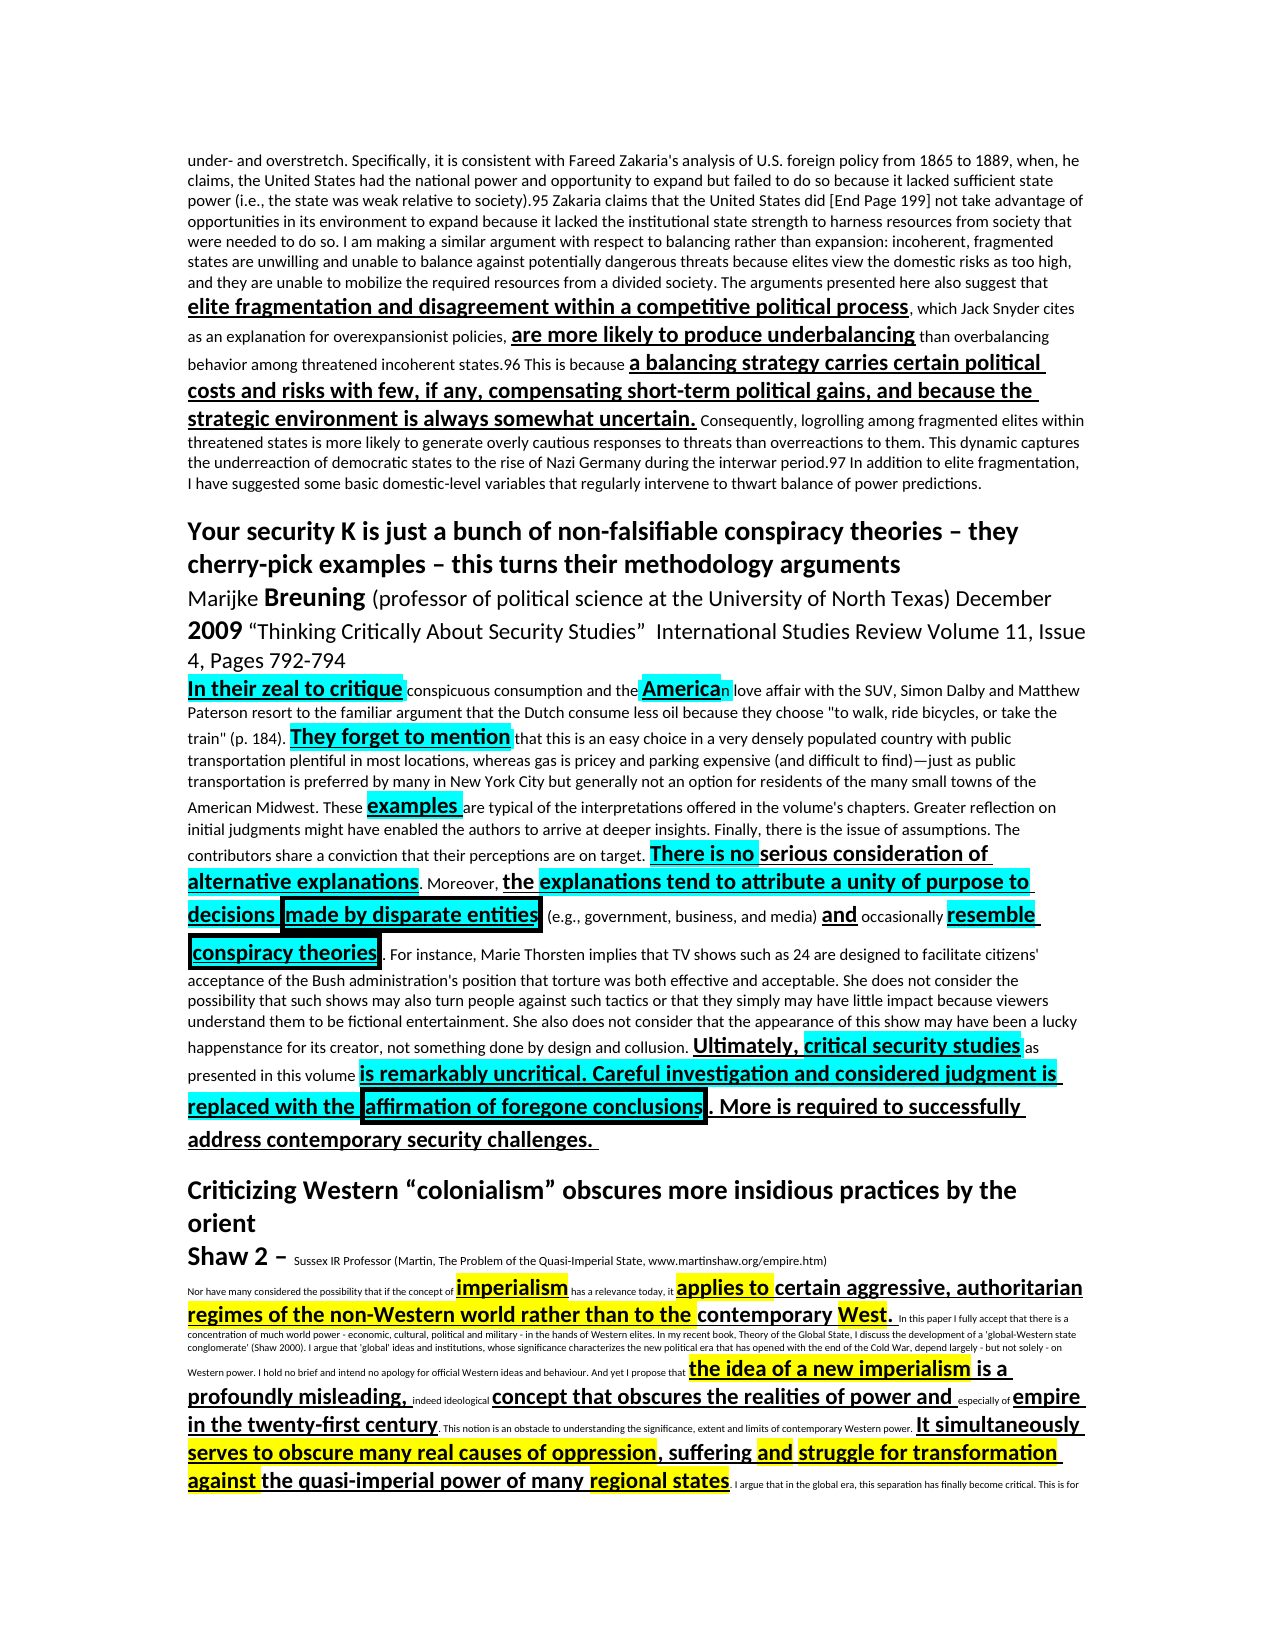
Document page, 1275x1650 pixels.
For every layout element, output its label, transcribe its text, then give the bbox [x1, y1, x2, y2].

subtitle Criticizing Western “colonialism” obscures more insidious practices by the orient [187, 1173, 1087, 1239]
subtitle Your security K is just a bunch of non-falsifiable conspiracy theories – they cherry-pick examples – this turns their methodology arguments [187, 514, 1087, 580]
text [187, 1273, 1087, 1494]
text In their zeal to critique conspicuous consumption and the American love affair with the SUV, Simon Dalby and Matthew Paterson resort to the familiar argument that the Dutch consume less oil because they choose "to walk, ride bicycles, or take the train" (p. 184). They forget to mention that this is an easy choice in a very densely populated country with public transportation plentiful in most locations, whereas gas is pricey and parking expensive (and difficult to find)—just as public transportation is preferred by many in New York City but generally not an option for residents of the many small towns of the American Midwest. These examples are typical of the interpretations offered in the volume's chapters. Greater reflection on initial judgments might have enabled the authors to arrive at deeper insights. Finally, there is the issue of assumptions. The contributors share a conviction that their perceptions are on target. There is no serious consideration of alternative explanations. Moreover, the explanations tend to attribute a unity of purpose to decisions made by disparate entities (e.g., government, business, and media) and occasionally resemble conspiracy theories. For instance, Marie Thorsten implies that TV shows such as 24 are designed to facilitate citizens' acceptance of the Bush administration's position that torture was both effective and acceptable. She does not consider the possibility that such shows may also turn people against such tactics or that they simply may have little impact because viewers understand them to be fictional entertainment. She also does not consider that the appearance of this show may have been a lucky happenstance for its creator, not something done by design and collusion. Ultimately, critical security studies as presented in this volume is remarkably uncritical. Careful investigation and considered judgment is replaced with the affirmation of foregone conclusions. More is required to successfully address contemporary security challenges. [187, 674, 1087, 1153]
text Marijke Breuning (professor of political science at the University of North Texas) December 2009 “Thinking Critically About Security Studies” International Studies Review Volume 11, Issue 4, Pages 792-794 [187, 580, 1087, 674]
text Shaw 2 – Sussex IR Professor (Martin, The Problem of the Quasi-Imperial State, www.martinshaw.org/empire.htm) [187, 1239, 1087, 1273]
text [187, 150, 1087, 493]
